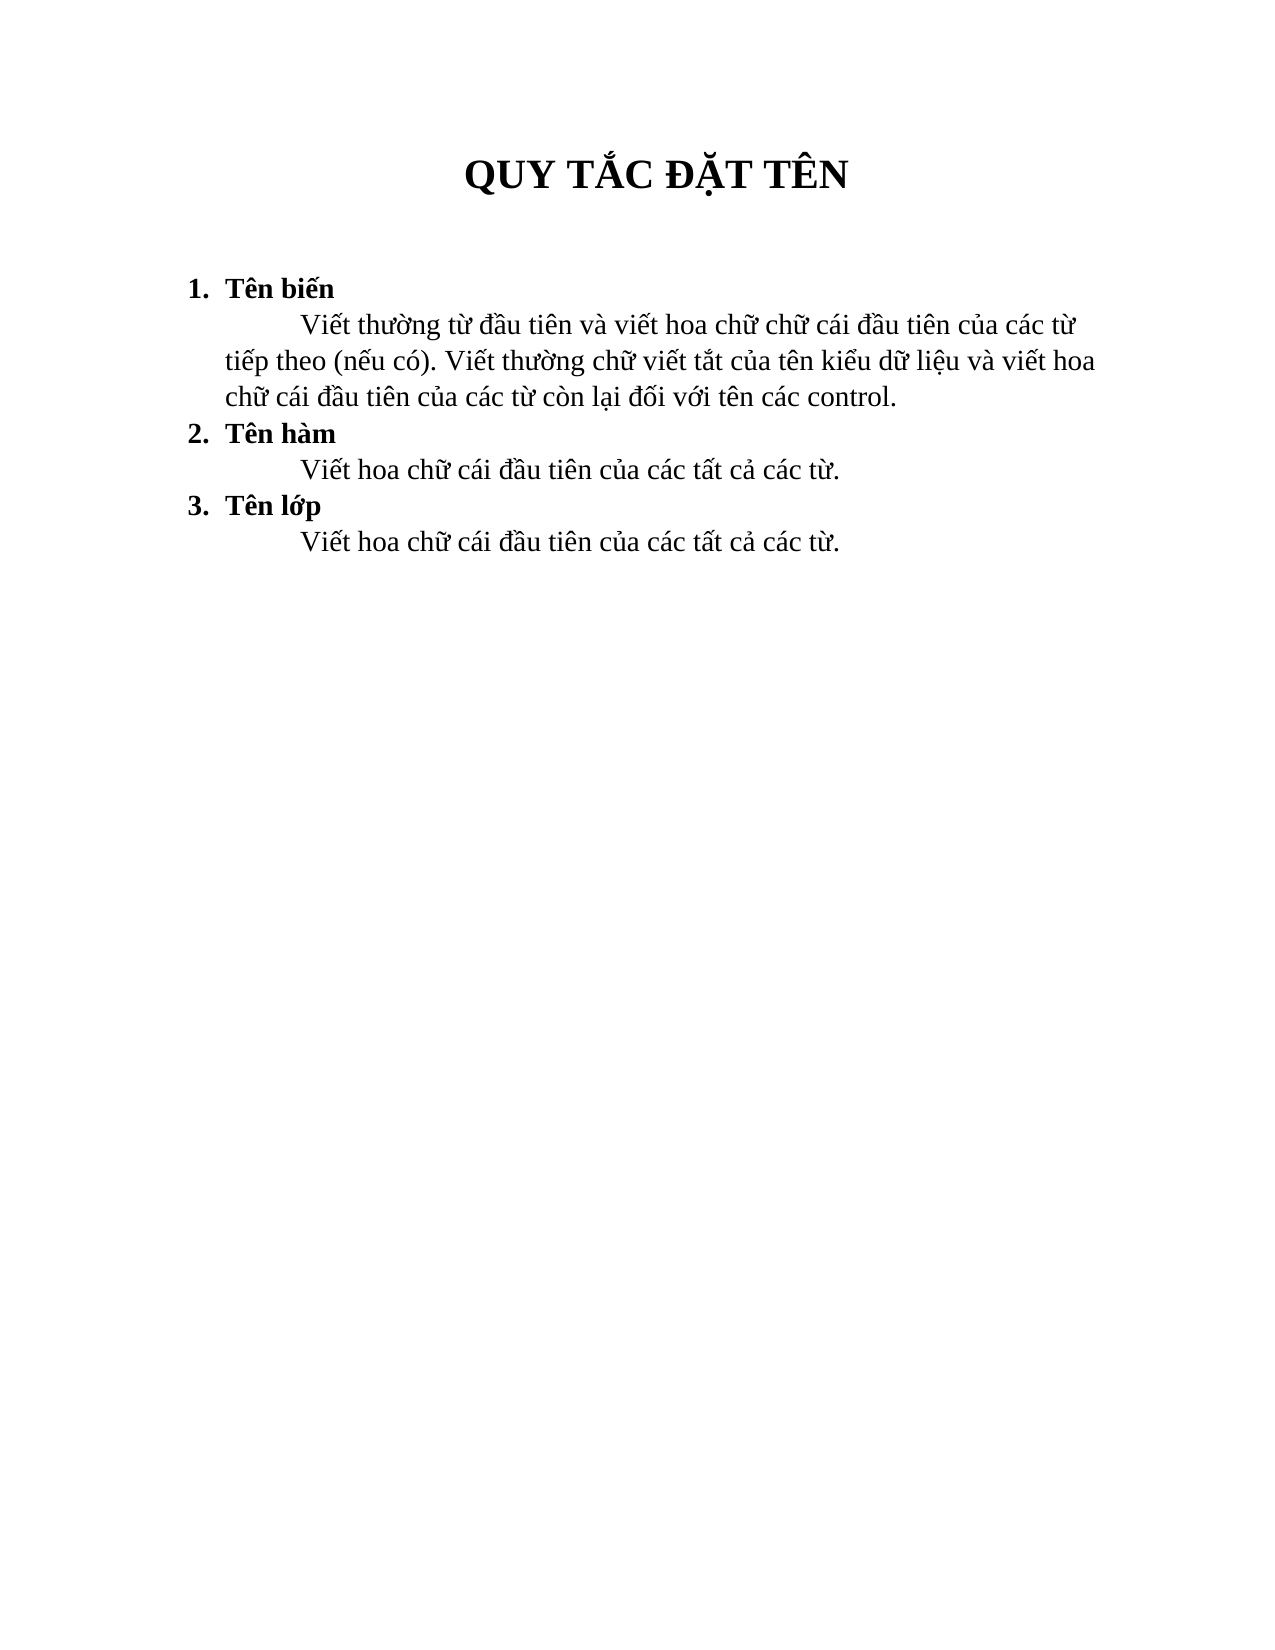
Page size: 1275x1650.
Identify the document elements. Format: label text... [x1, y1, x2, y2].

list Tên biến [187, 271, 1125, 305]
list Tên hàm [187, 416, 1125, 449]
list Viết hoa chữ cái đầu tiên của các tất cả các từ. [225, 524, 1125, 558]
text QUY TẮC ĐẶT TÊN [187, 150, 1125, 198]
list Viết thường từ đầu tiên và viết hoa chữ chữ cái đầu tiên của các từ tiếp theo (nếu có). Viết thường chữ viết tắt của tên kiểu dữ liệu và viết hoa chữ cái đầu tiên của các từ còn lại đối với tên các control. [225, 307, 1125, 413]
list Tên lớp [187, 488, 1125, 522]
list Viết hoa chữ cái đầu tiên của các tất cả các từ. [300, 452, 1125, 485]
